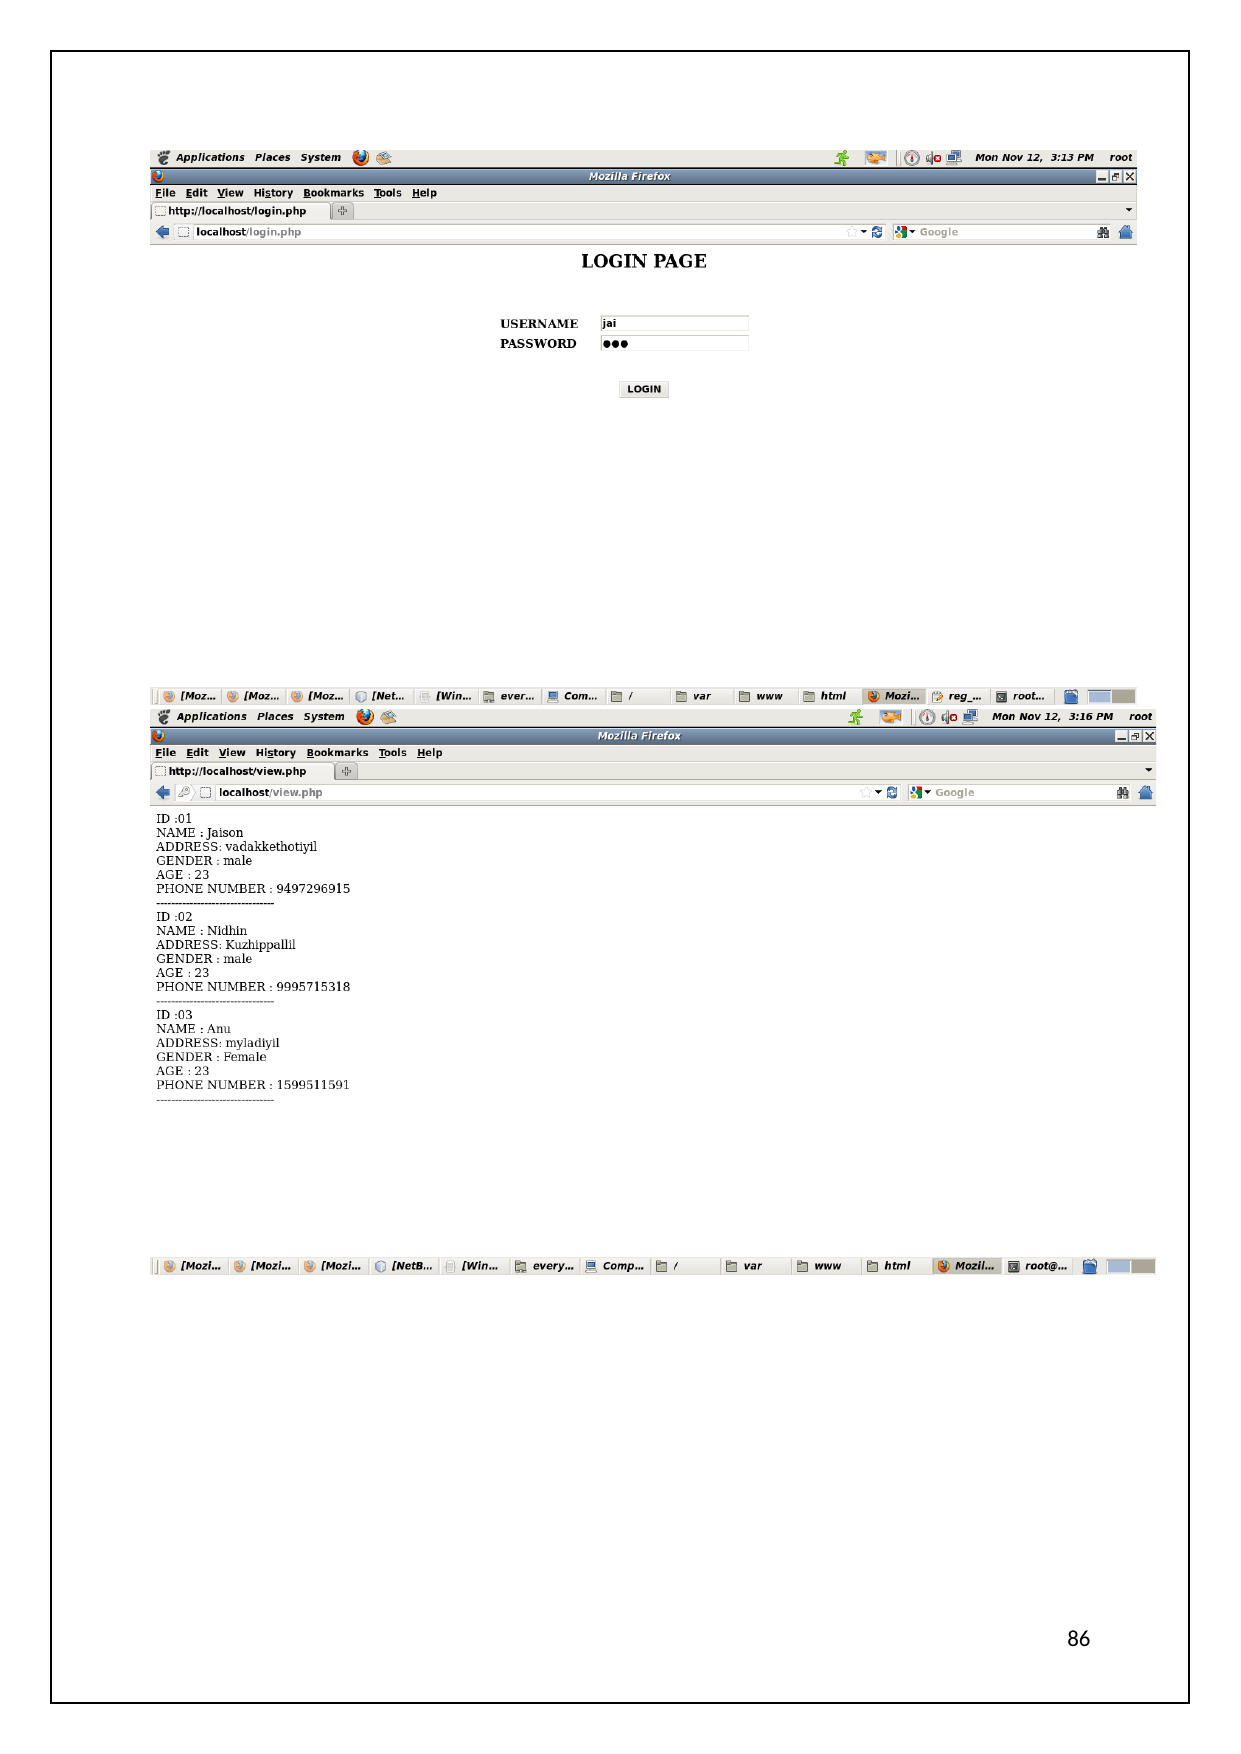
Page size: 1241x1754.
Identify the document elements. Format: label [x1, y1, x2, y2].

picture [150, 150, 1137, 705]
picture [150, 709, 1157, 1275]
